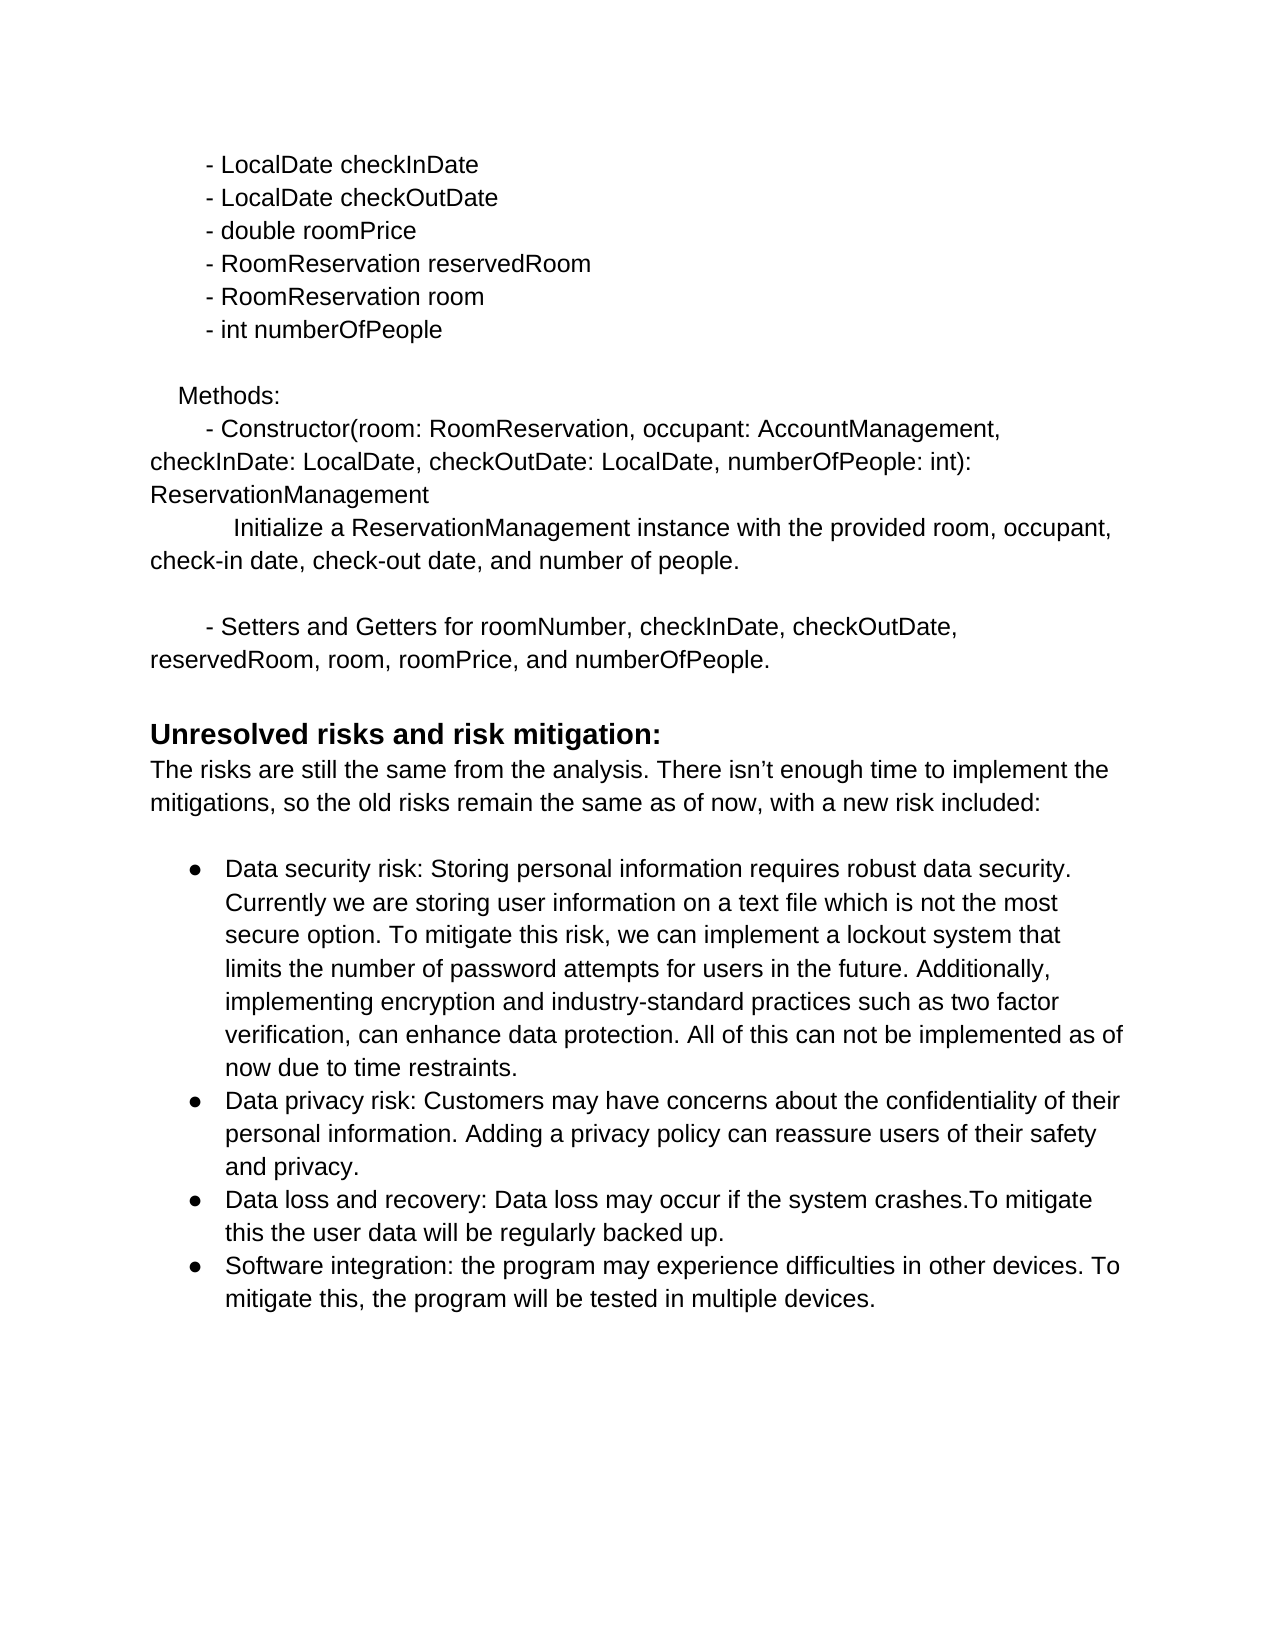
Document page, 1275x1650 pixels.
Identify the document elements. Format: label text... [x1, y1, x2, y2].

list Data loss and recovery: Data loss may occur if the system crashes.To mitigate this the user data will be regularly backed up. [187, 1185, 1125, 1246]
text - LocalDate checkOutDate [150, 183, 1125, 212]
text Methods: [150, 381, 1125, 410]
list Software integration: the program may experience difficulties in other devices. To mitigate this, the program will be tested in multiple devices. [187, 1251, 1125, 1312]
text - LocalDate checkInDate [150, 150, 1125, 179]
text - Setters and Getters for roomNumber, checkInDate, checkOutDate, reservedRoom, room, roomPrice, and numberOfPeople. [150, 612, 1125, 674]
text Initialize a ReservationManagement instance with the provided room, occupant, check-in date, check-out date, and number of people. [150, 513, 1125, 575]
text - RoomReservation reservedRoom [150, 249, 1125, 278]
text Unresolved risks and risk mitigation: [150, 717, 1125, 750]
text - Constructor(room: RoomReservation, occupant: AccountManagement, checkInDate: LocalDate, checkOutDate: LocalDate, numberOfPeople: int): ReservationManagement [150, 414, 1125, 509]
list Data security risk: Storing personal information requires robust data security. Currently we are storing user information on a text file which is not the most secure option. To mitigate this risk, we can implement a lockout system that limits the number of password attempts for users in the future. Additionally, implementing encryption and industry-standard practices such as two factor verification, can enhance data protection. All of this can not be implemented as of now due to time restraints. [187, 854, 1125, 1081]
text - int numberOfPeople [150, 315, 1125, 344]
text The risks are still the same from the analysis. There isn’t enough time to implement the mitigations, so the old risks remain the same as of now, with a new risk included: [150, 755, 1125, 817]
text - double roomPrice [150, 216, 1125, 245]
list Data privacy risk: Customers may have concerns about the confidentiality of their personal information. Adding a privacy policy can reassure users of their safety and privacy. [187, 1086, 1125, 1180]
text - RoomReservation room [150, 282, 1125, 311]
